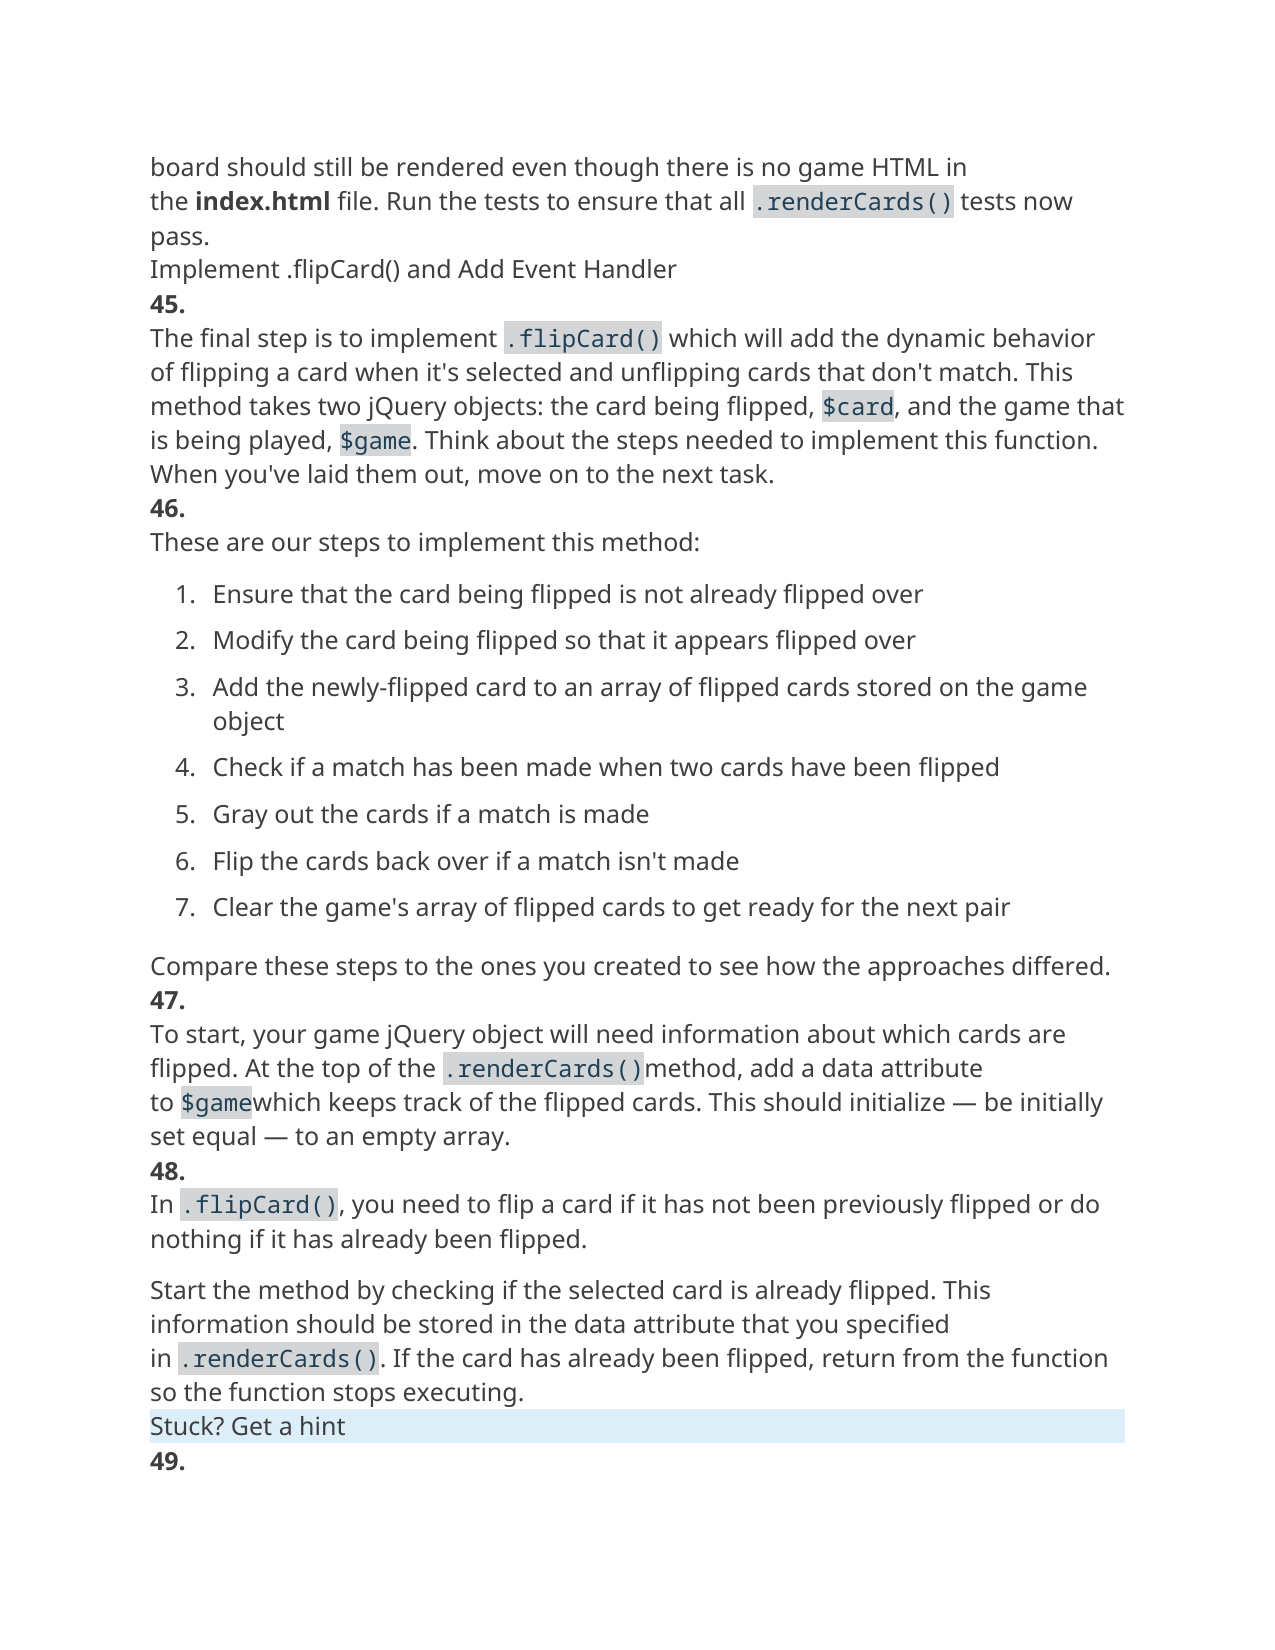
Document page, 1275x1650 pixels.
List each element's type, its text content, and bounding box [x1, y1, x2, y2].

list Check if a match has been made when two cards have been flipped [175, 750, 1125, 784]
text The final step is to implement .flipCard() which will add the dynamic behavior of flipping a card when it's selected and unflipping cards that don't match. This method takes two jQuery objects: the card being flipped, $card, and the game that is being played, $game. Think about the steps needed to implement this function. When you've laid them out, move on to the next task. [150, 320, 1125, 491]
text 46. [150, 491, 1125, 525]
text These are our steps to implement this method: [150, 525, 1125, 559]
text To start, your game jQuery object will need information about which cards are flipped. At the top of the .renderCards()method, add a data attribute to $gamewhich keeps track of the flipped cards. This should initialize — be initially set equal — to an empty array. [150, 1017, 1125, 1153]
text Compare these steps to the ones you created to see how the approaches differed. [150, 949, 1125, 983]
list Flip the cards back over if a match isn't made [175, 843, 1125, 877]
text 45. [150, 286, 1125, 320]
list Add the newly-flipped card to an array of flipped cards stored on the game object [175, 669, 1125, 737]
list Gray out the cards if a match is made [175, 797, 1125, 831]
list Modify the card being flipped so that it appears flipped over [175, 623, 1125, 657]
text 49. [150, 1443, 1125, 1477]
list Ensure that the card being flipped is not already flipped over [175, 576, 1125, 610]
text Stuck? Get a hint [150, 1409, 1125, 1443]
text In .flipCard(), you need to flip a card if it has not been previously flipped or do nothing if it has already been flipped. [150, 1187, 1125, 1255]
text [150, 150, 1125, 252]
text Implement .flipCard() and Add Event Handler [150, 252, 1125, 286]
text 47. [150, 983, 1125, 1017]
text 48. [150, 1153, 1125, 1187]
list Clear the game's array of flipped cards to get ready for the next pair [175, 890, 1125, 924]
text Start the method by checking if the selected card is already flipped. This information should be stored in the data attribute that you specified in .renderCards(). If the card has already been flipped, return from the function so the function stops executing. [150, 1273, 1125, 1409]
